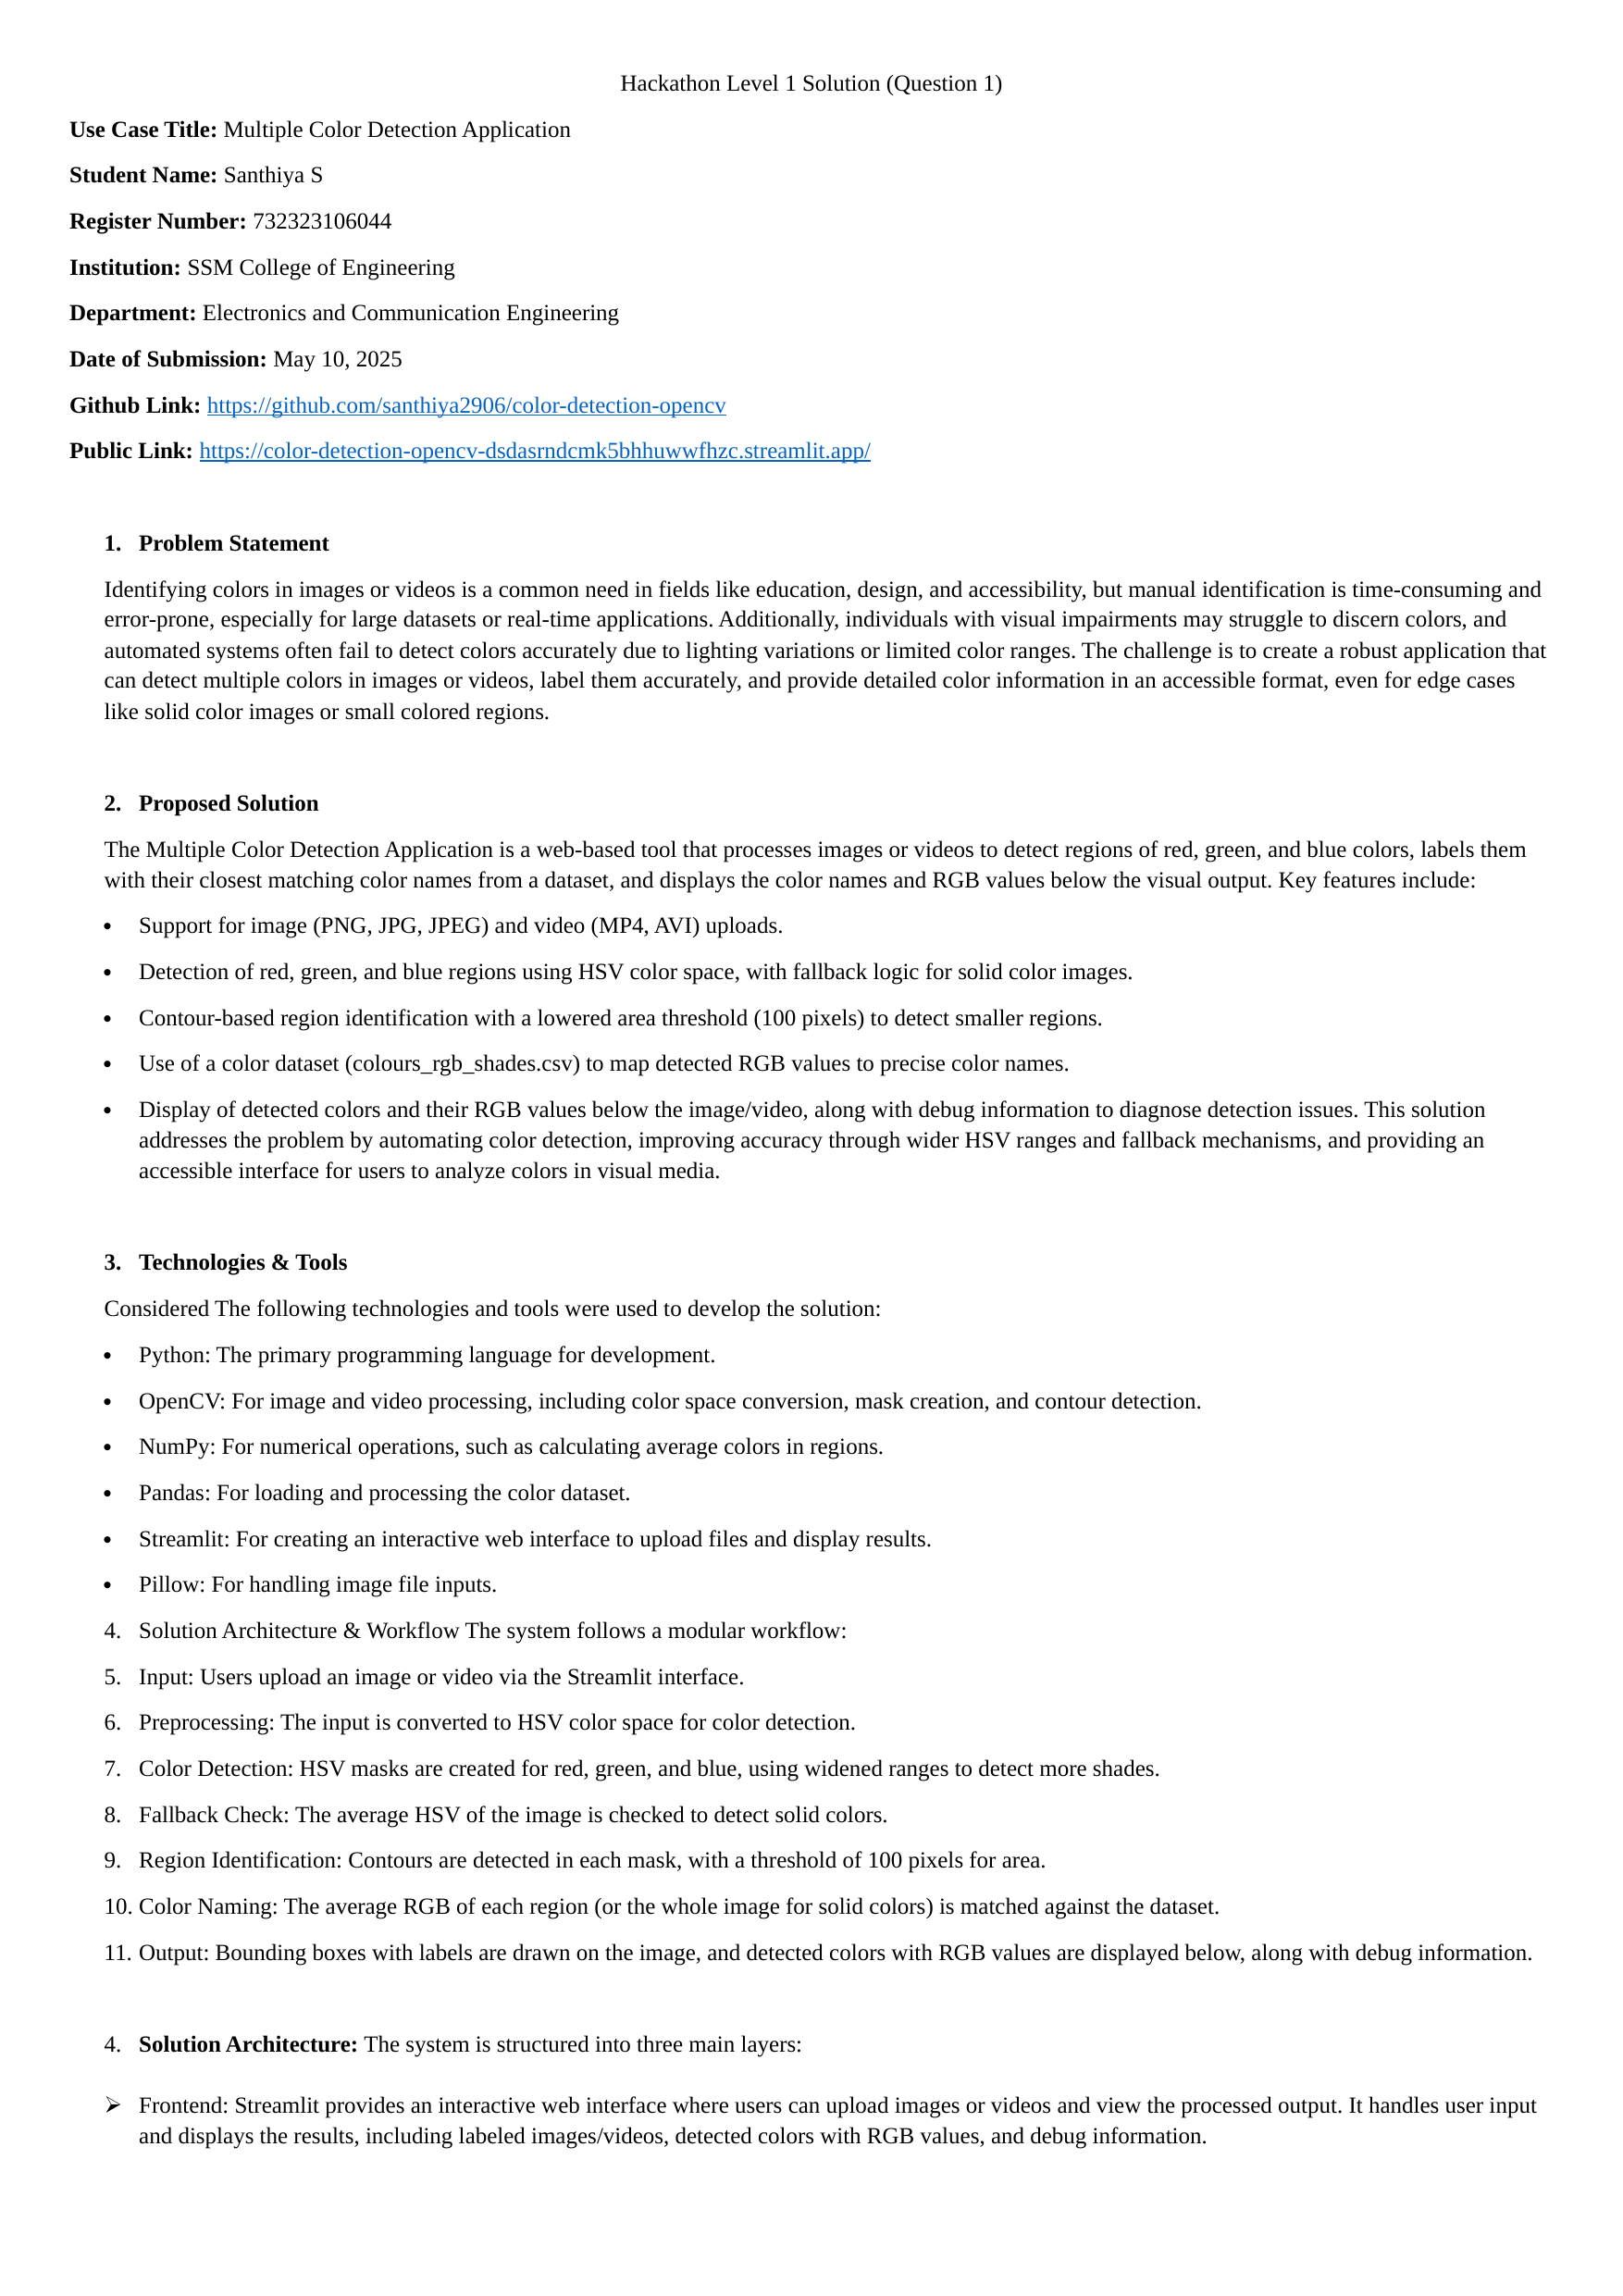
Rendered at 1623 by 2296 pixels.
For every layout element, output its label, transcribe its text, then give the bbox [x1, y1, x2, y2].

list Pillow: For handling image file inputs. [104, 1570, 1554, 1597]
text Institution: SSM College of Engineering [69, 254, 1554, 279]
list Color Naming: The average RGB of each region (or the whole image for solid colors) is matched against the dataset. [104, 1893, 1554, 1919]
text Identifying colors in images or videos is a common need in fields like education, design, and accessibility, but manual identification is time-consuming and error-prone, especially for large datasets or real-time applications. Additionally, individuals with visual impairments may struggle to discern colors, and automated systems often fail to detect colors accurately due to lighting variations or limited color ranges. The challenge is to create a robust application that can detect multiple colors in images or videos, label them accurately, and provide detailed color information in an accessible format, even for edge cases like solid color images or small colored regions. [104, 576, 1554, 724]
list Color Detection: HSV masks are created for red, green, and blue, using widened ranges to detect more shades. [104, 1755, 1554, 1781]
text Considered The following technologies and tools were used to develop the solution: [104, 1295, 1554, 1322]
list Solution Architecture & Workflow The system follows a modular workflow: [104, 1617, 1554, 1644]
list Problem Statement [104, 529, 1554, 556]
list Contour-based region identification with a lowered area threshold (100 pixels) to detect smaller regions. [104, 1004, 1554, 1030]
list Streamlit: For creating an interactive web interface to upload files and display results. [104, 1525, 1554, 1551]
list Solution Architecture: The system is structured into three main layers: [104, 2030, 1554, 2057]
text Department: Electronics and Communication Engineering [69, 299, 1554, 326]
list NumPy: For numerical operations, such as calculating average colors in regions. [104, 1433, 1554, 1459]
list Proposed Solution [104, 789, 1554, 816]
list Use of a color dataset (colours_rgb_shades.csv) to map detected RGB values to precise color names. [104, 1049, 1554, 1076]
text Github Link: https://github.com/santhiya2906/color-detection-opencv [69, 391, 1554, 418]
text Hackathon Level 1 Solution (Question 1) [69, 69, 1554, 96]
list Preprocessing: The input is converted to HSV color space for color detection. [104, 1708, 1554, 1735]
list Frontend: Streamlit provides an interactive web interface where users can upload images or videos and view the processed output. It handles user input and displays the results, including labeled images/videos, detected colors with RGB values, and debug information. [104, 2091, 1554, 2149]
list OpenCV: For image and video processing, including color space conversion, mask creation, and contour detection. [104, 1387, 1554, 1413]
text The Multiple Color Detection Application is a web-based tool that processes images or videos to detect regions of red, green, and blue colors, labels them with their closest matching color names from a dataset, and displays the color names and RGB values below the visual output. Key features include: [104, 836, 1554, 892]
text Student Name: Santhiya S [69, 161, 1554, 188]
list Input: Users upload an image or video via the Streamlit interface. [104, 1663, 1554, 1690]
text Public Link: https://color-detection-opencv-dsdasrndcmk5bhhuwwfhzc.streamlit.app/ [69, 437, 1554, 464]
list Detection of red, green, and blue regions using HSV color space, with fallback logic for solid color images. [104, 958, 1554, 985]
list Support for image (PNG, JPG, JPEG) and video (MP4, AVI) uploads. [104, 912, 1554, 938]
text Date of Submission: May 10, 2025 [69, 345, 1554, 372]
text Register Number: 732323106044 [69, 207, 1554, 234]
list Output: Bounding boxes with labels are drawn on the image, and detected colors with RGB values are displayed below, along with debug information. [104, 1939, 1554, 1966]
list Display of detected colors and their RGB values below the image/video, along with debug information to diagnose detection issues. This solution addresses the problem by automating color detection, improving accuracy through wider HSV ranges and fallback mechanisms, and providing an accessible interface for users to analyze colors in visual media. [104, 1096, 1554, 1184]
list Fallback Check: The average HSV of the image is checked to detect solid colors. [104, 1801, 1554, 1827]
text Use Case Title: Multiple Color Detection Application [69, 116, 1554, 142]
list Python: The primary programming language for development. [104, 1341, 1554, 1368]
list Technologies & Tools [104, 1248, 1554, 1275]
list Region Identification: Contours are detected in each mask, with a threshold of 100 pixels for area. [104, 1847, 1554, 1873]
list Pandas: For loading and processing the color dataset. [104, 1479, 1554, 1506]
